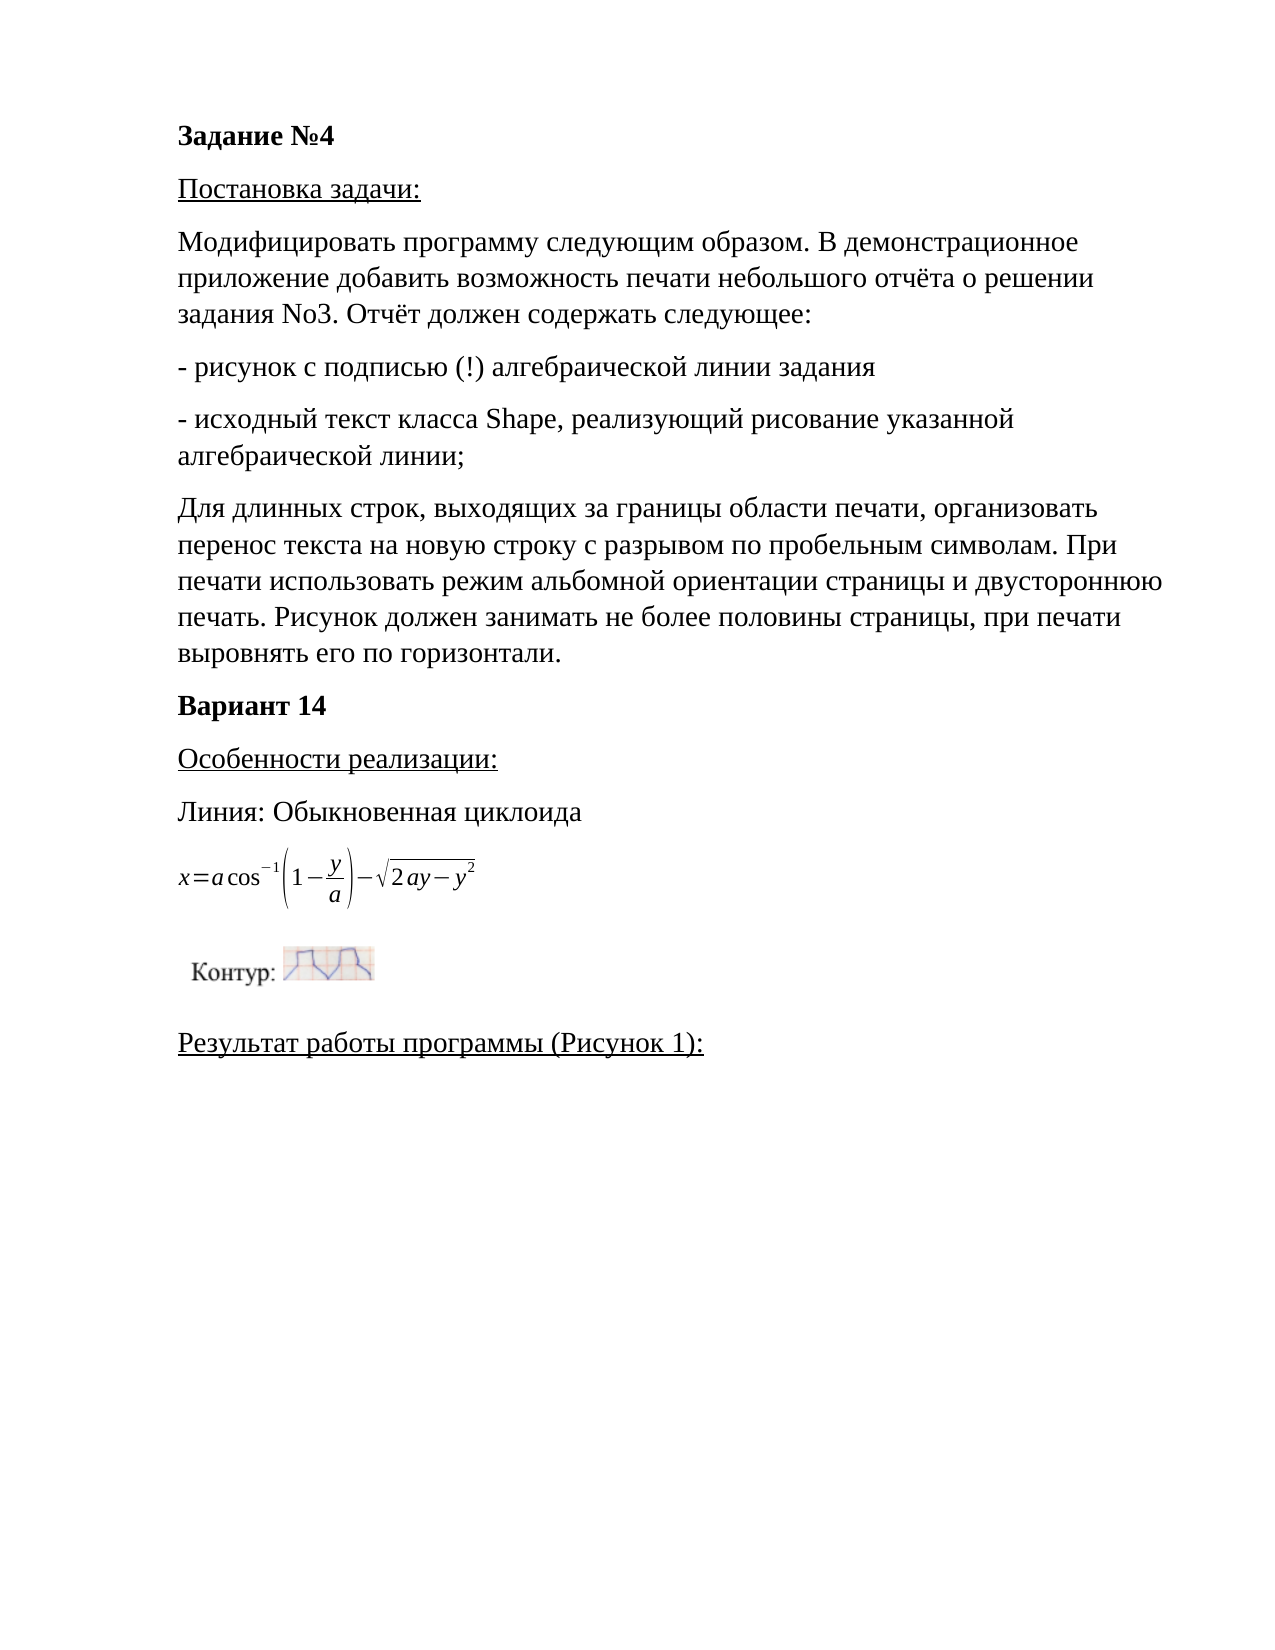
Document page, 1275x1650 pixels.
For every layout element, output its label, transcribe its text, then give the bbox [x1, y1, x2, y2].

text Для длинных строк, выходящих за границы области печати, организовать перенос текста на новую строку с разрывом по пробельным символам. При печати использовать режим альбомной ориентации страницы и двустороннюю печать. Рисунок должен занимать не более половины страницы, при печати выровнять его по горизонтали. [177, 491, 1186, 669]
text Результат работы программы (Рисунок 1): [177, 1025, 1186, 1059]
text - исходный текст класса Shape, реализующий рисование указанной алгебраической линии; [177, 402, 1186, 471]
text Особенности реализации: [177, 741, 1186, 774]
picture [177, 930, 401, 1007]
text - рисунок с подписью (!) алгебраической линии задания [177, 349, 1186, 382]
text Задание №4 [177, 118, 1186, 152]
text Постановка задачи: [177, 171, 1186, 204]
text Вариант 14 [177, 688, 1186, 722]
text Модифицировать программу следующим образом. В демонстрационное приложение добавить возможность печати небольшого отчёта о решении задания No3. Отчёт должен содержать следующее: [177, 224, 1186, 329]
text Линия: Обыкновенная циклоида [177, 794, 1186, 827]
